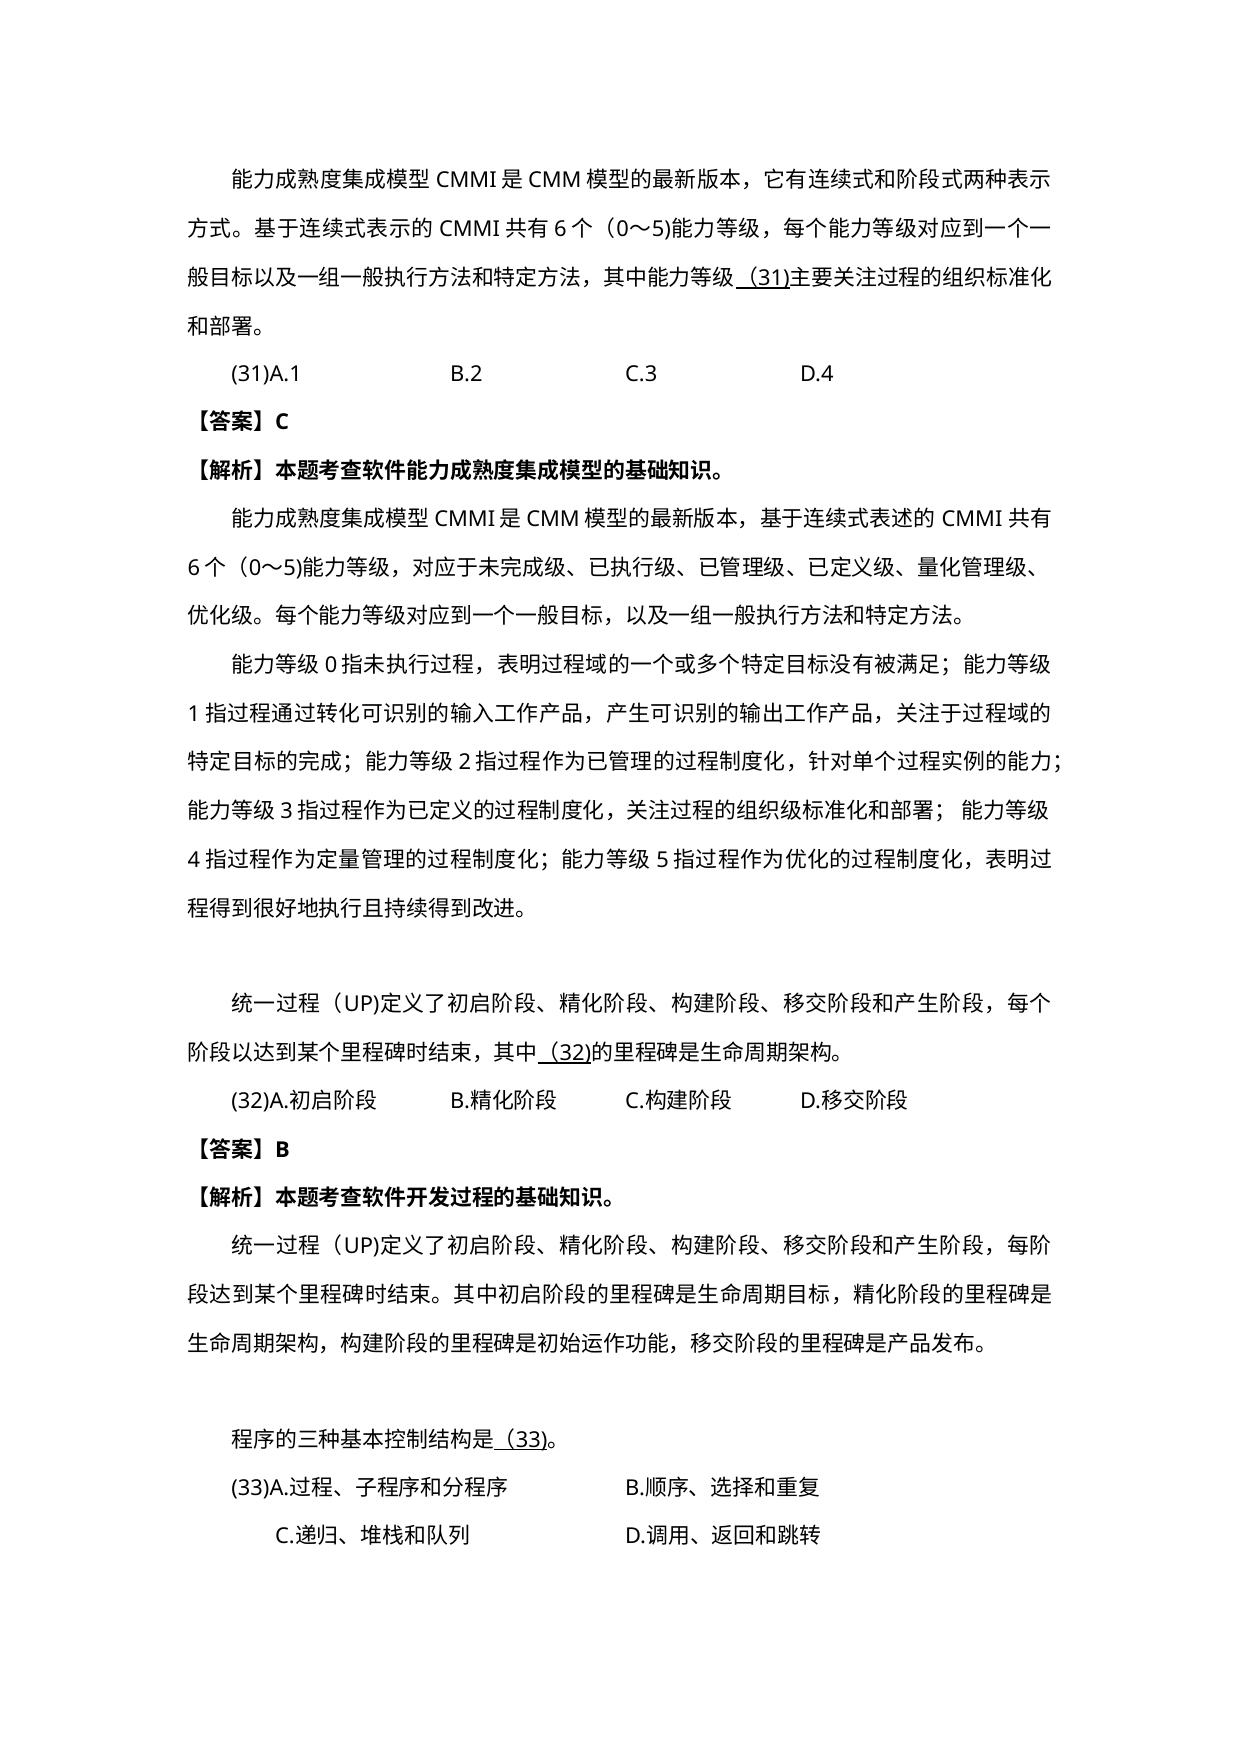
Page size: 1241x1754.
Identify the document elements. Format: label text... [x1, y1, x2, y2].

text 【解析】本题考查软件能力成熟度集成模型的基础知识。 [187, 452, 1053, 485]
text 程序的三种基本控制结构是（33)。 [187, 1421, 1053, 1454]
text 能力成熟度集成模型CMMI是CMM模型的最新版本，它有连续式和阶段式两种表示方式。基于连续式表示的CMMI共有6个（0〜5)能力等级，每个能力等级对应到一个一般目标以及一组一般执行方法和特定方法，其中能力等级（31)主要关注过程的组织标准化和部署。 [187, 162, 1053, 341]
text 统一过程（UP)定义了初启阶段、精化阶段、构建阶段、移交阶段和产生阶段，每阶段达到某个里程碑时结束。其中初启阶段的里程碑是生命周期目标，精化阶段的里程碑是生命周期架构，构建阶段的里程碑是初始运作功能，移交阶段的里程碑是产品发布。 [187, 1228, 1053, 1358]
text (31)A.1 B.2 C.3 D.4 [187, 357, 1053, 389]
text C.递归、堆栈和队列 D.调用、返回和跳转 [231, 1518, 1053, 1550]
text 统一过程（UP)定义了初启阶段、精化阶段、构建阶段、移交阶段和产生阶段，每个阶段以达到某个里程碑时结束，其中（32)的里程碑是生命周期架构。 [187, 986, 1053, 1067]
text 能力等级0指未执行过程，表明过程域的一个或多个特定目标没有被满足；能力等级1指过程通过转化可识别的输入工作产品，产生可识别的输出工作产品，关注于过程域的特定目标的完成；能力等级2指过程作为已管理的过程制度化，针对单个过程实例的能力；能力等级3指过程作为已定义的过程制度化，关注过程的组织级标准化和部署； 能力等级4指过程作为定量管理的过程制度化；能力等级5指过程作为优化的过程制度化，表明过程得到很好地执行且持续得到改进。 [187, 646, 1053, 923]
text 【答案】B [187, 1131, 1053, 1164]
text (33)A.过程、子程序和分程序 B.顺序、选择和重复 [187, 1469, 1053, 1502]
text 【答案】C [187, 404, 1053, 436]
text 能力成熟度集成模型CMMI是CMM模型的最新版本，基于连续式表述的CMMI 共有6个（0〜5)能力等级，对应于未完成级、已执行级、已管理级、已定义级、量化管理级、优化级。每个能力等级对应到一个一般目标，以及一组一般执行方法和特定方法。 [187, 501, 1053, 631]
text 【解析】本题考查软件开发过程的基础知识。 [187, 1180, 1053, 1212]
text (32)A.初启阶段 B.精化阶段 C.构建阶段 D.移交阶段 [187, 1083, 1053, 1116]
